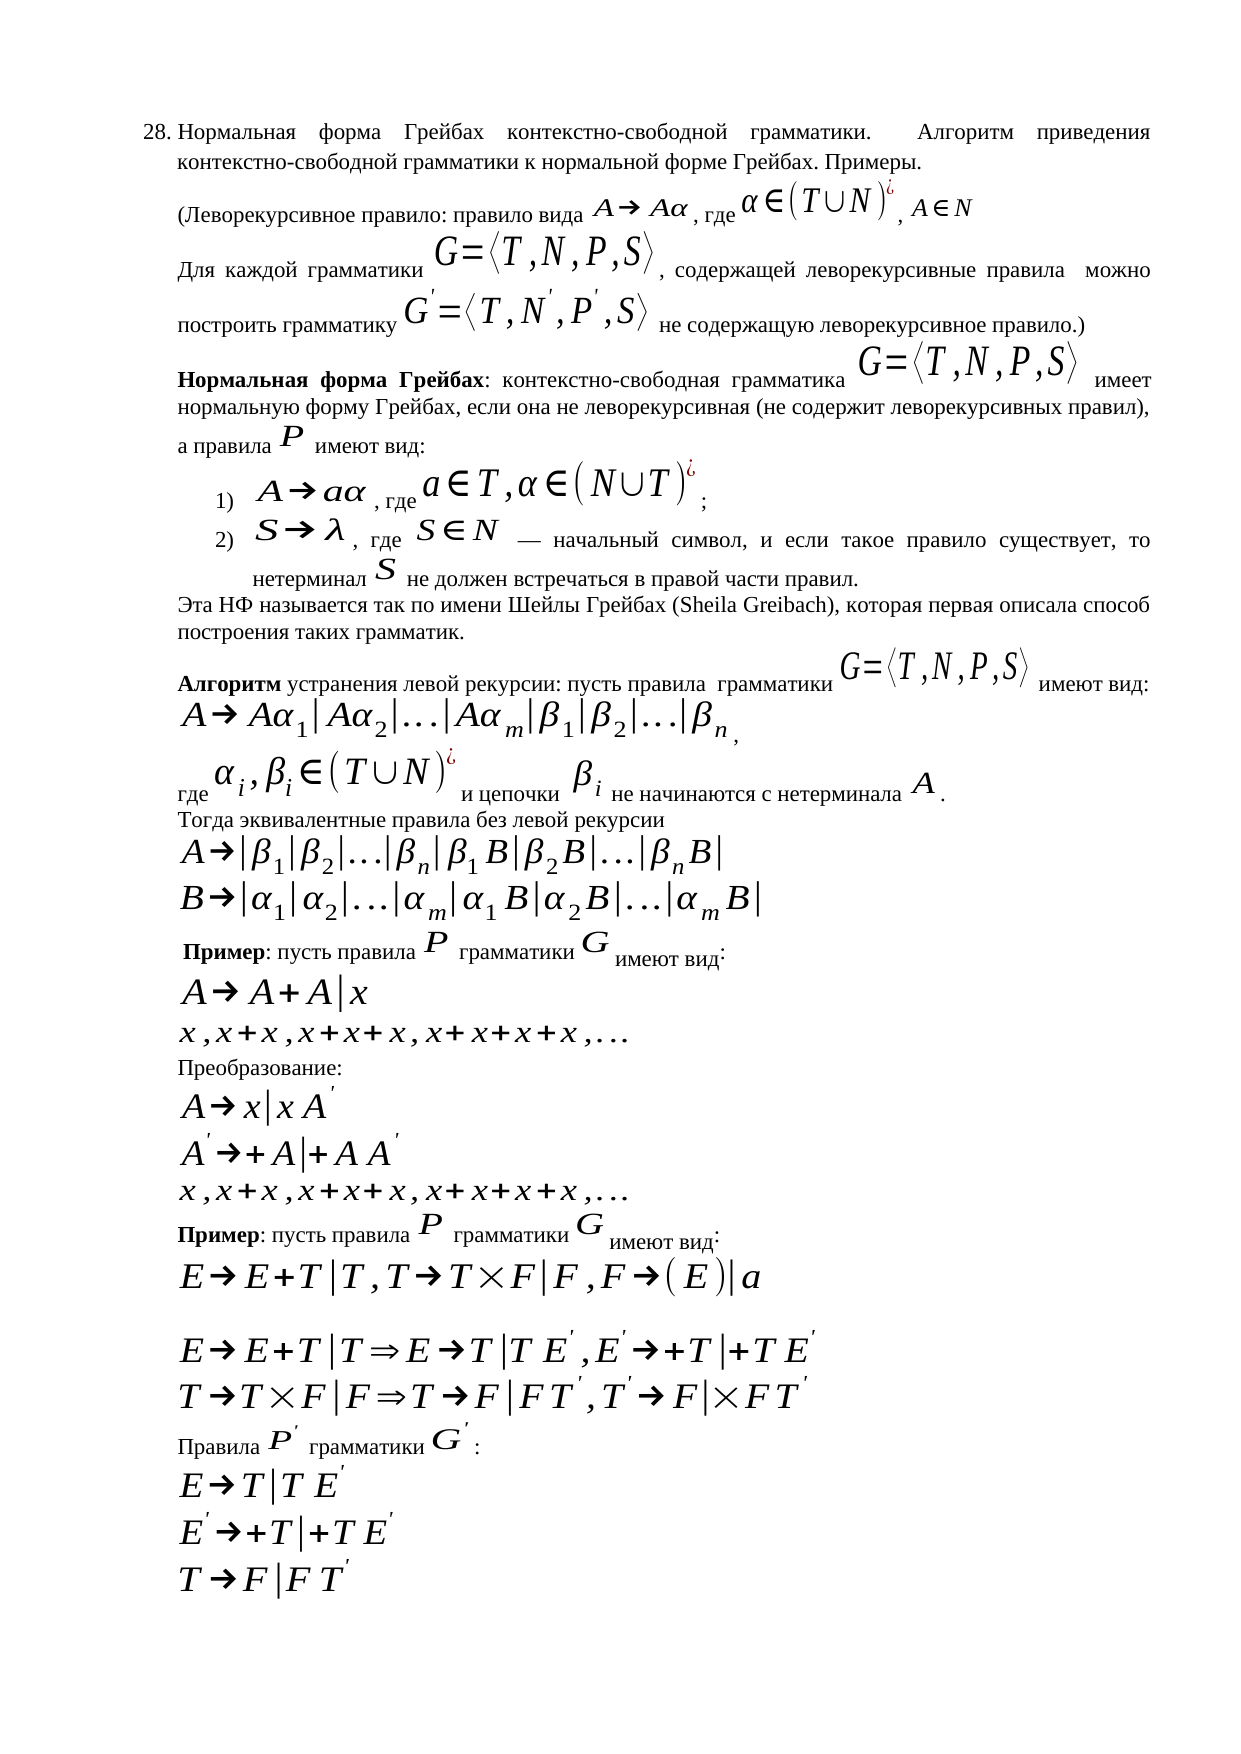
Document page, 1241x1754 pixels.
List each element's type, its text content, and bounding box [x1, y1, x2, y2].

list , где ; [215, 458, 1152, 513]
list Для каждой грамматики , содержащей леворекурсивные правила можно построить грамматику не содержащую леворекурсивное правило.) [177, 228, 1152, 338]
text Эта НФ называется так по имени Шейлы Грейбах (Sheila Greibach), которая первая описала способ построения таких грамматик. [177, 592, 1152, 644]
text Правила грамматики : [177, 1417, 1152, 1460]
list Пример: пусть правила грамматики имеют вид: [177, 1208, 1152, 1254]
text где и цепочки не начинаются с нетерминала . [177, 748, 1152, 806]
text Пример: пусть правила грамматики имеют вид: [177, 926, 1152, 972]
text Нормальная форма Грейбах: контекстно-свободная грамматика имеет нормальную форму Грейбах, если она не леворекурсивная (не содержит леворекурсивных правил), а правила имеют вид: [177, 338, 1152, 458]
list Нормальная форма Грейбах контекстно-свободной грамматики. Алгоритм приведения контекстно-свободной грамматики к нормальной форме Грейбах. Примеры. [177, 118, 1152, 175]
text Тогда эквивалентные правила без левой рекурсии [177, 806, 1152, 832]
text , [177, 696, 1152, 748]
list Преобразование: [177, 1049, 1152, 1080]
list (Леворекурсивное правило: правило вида , где , [177, 178, 1152, 228]
list , где — начальный символ, и если такое правило существует, то нетерминал не должен встречаться в правой части правил. [215, 513, 1152, 592]
text Алгоритм устранения левой рекурсии: пусть правила грамматики имеют вид: [177, 644, 1152, 696]
